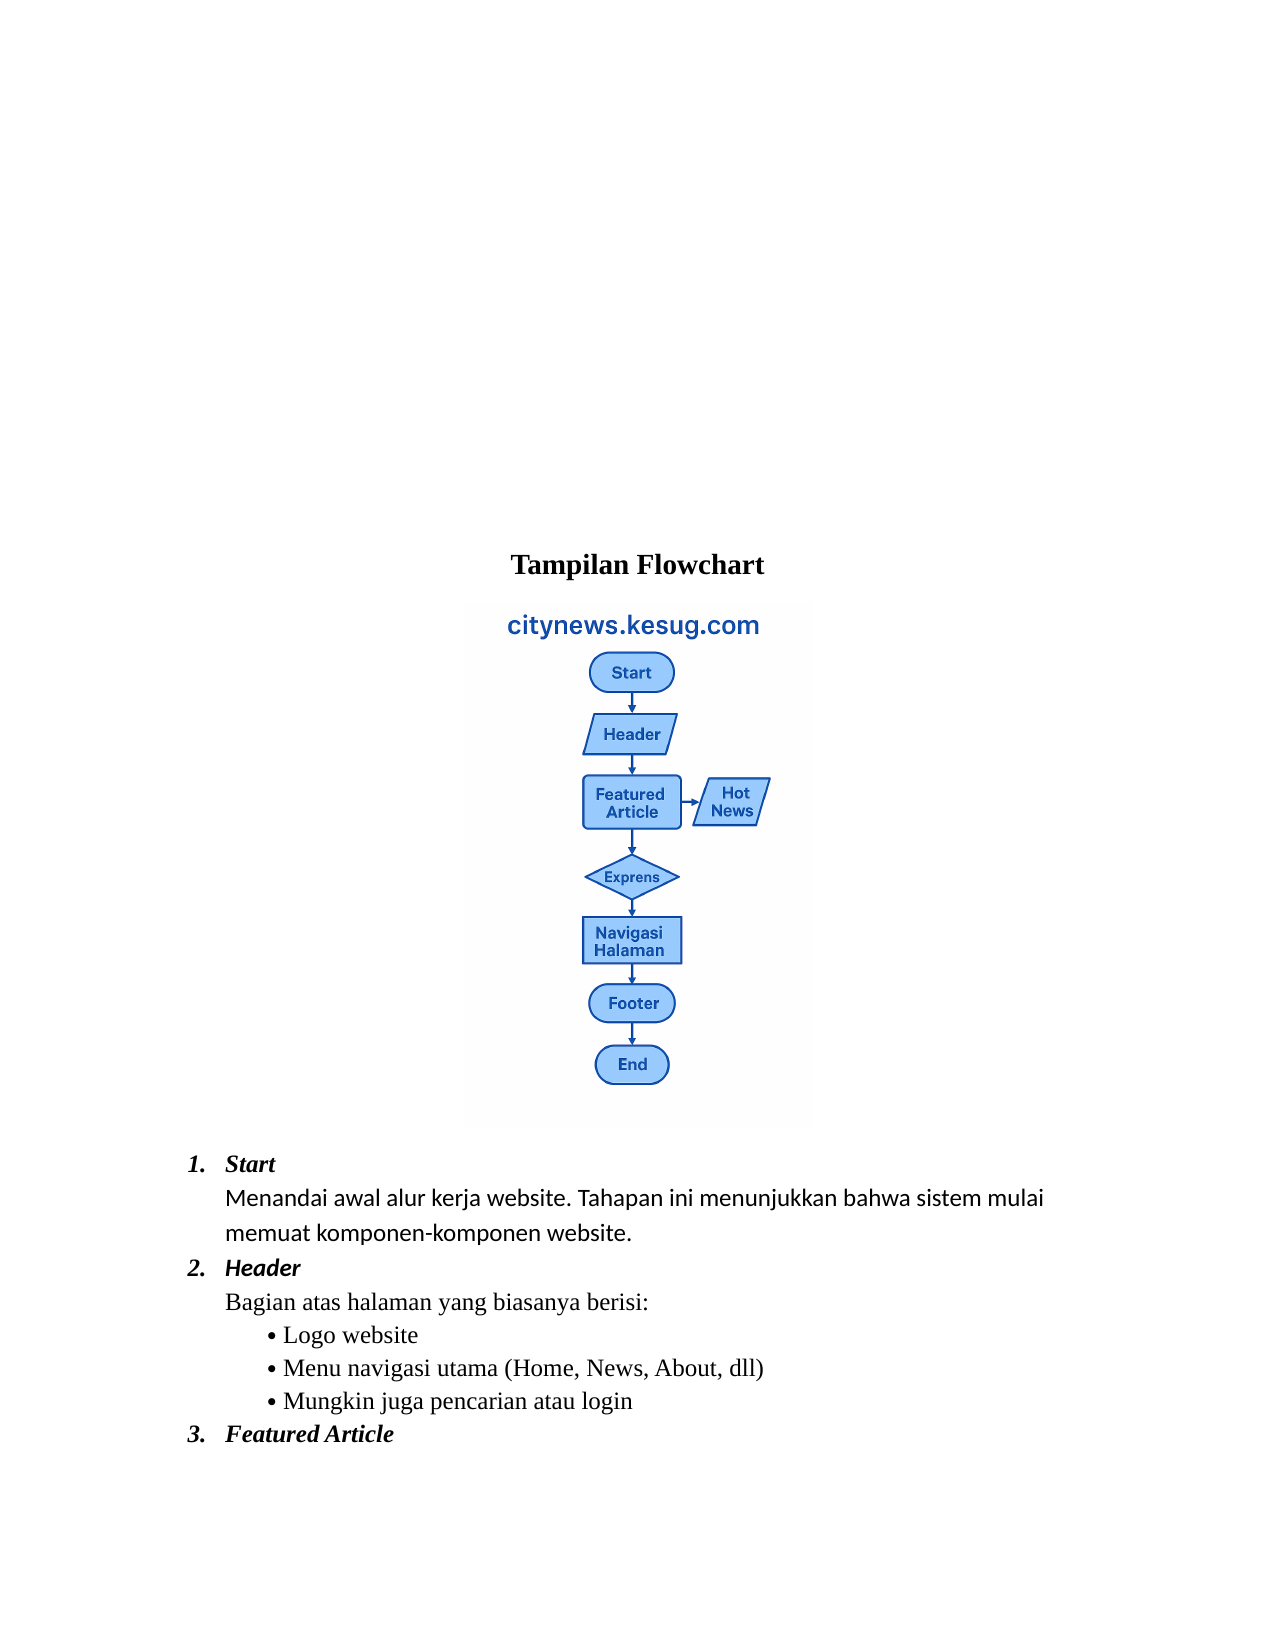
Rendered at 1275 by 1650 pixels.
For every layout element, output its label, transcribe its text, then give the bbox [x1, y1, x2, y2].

picture [462, 892, 813, 1418]
list Start [187, 1439, 1125, 1468]
text Tampilan Flowchart [150, 837, 1125, 871]
